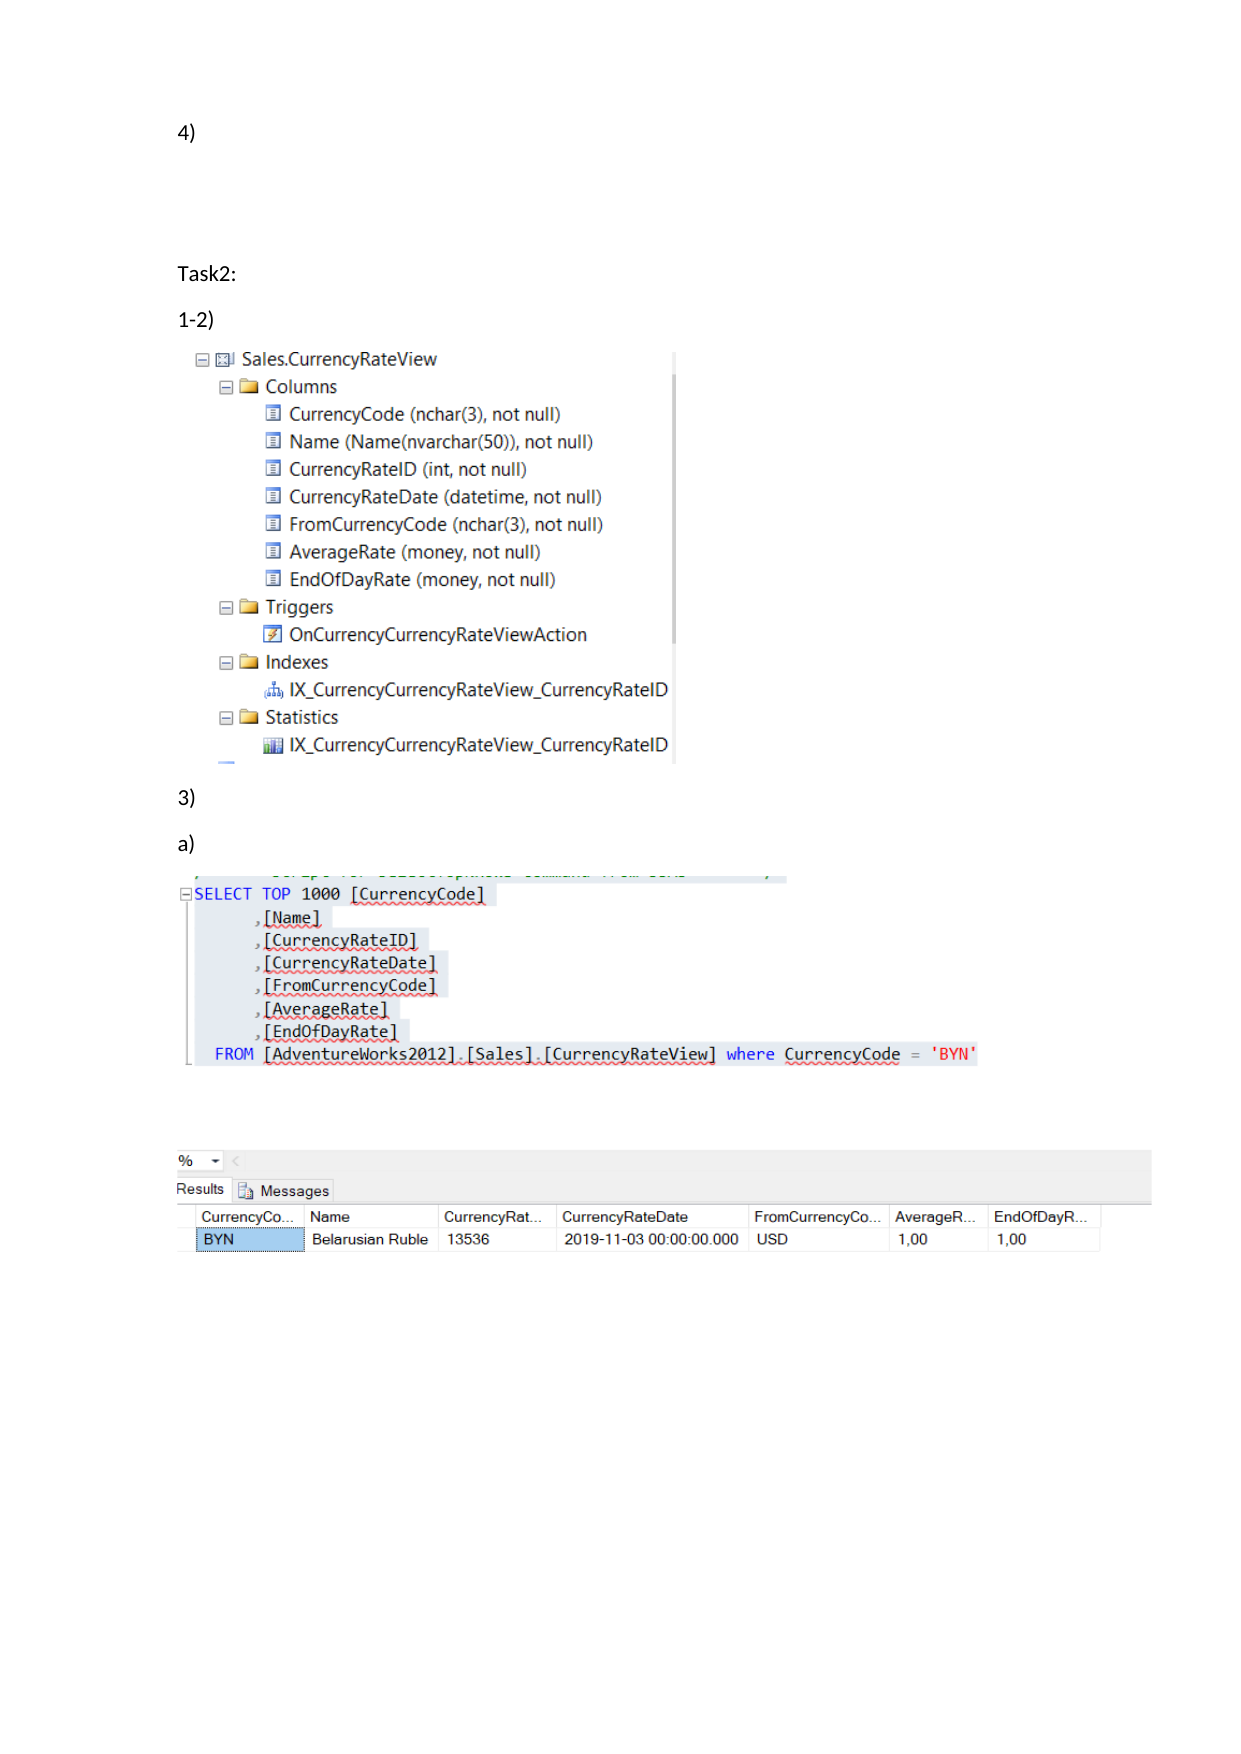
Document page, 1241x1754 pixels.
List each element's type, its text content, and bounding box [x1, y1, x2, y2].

text Task2: [177, 259, 1152, 287]
picture [177, 352, 676, 764]
picture [177, 876, 1152, 1296]
text 1-2) [177, 306, 1152, 334]
text a) [177, 829, 1152, 857]
text 3) [177, 783, 1152, 811]
text 4) [177, 118, 1152, 146]
